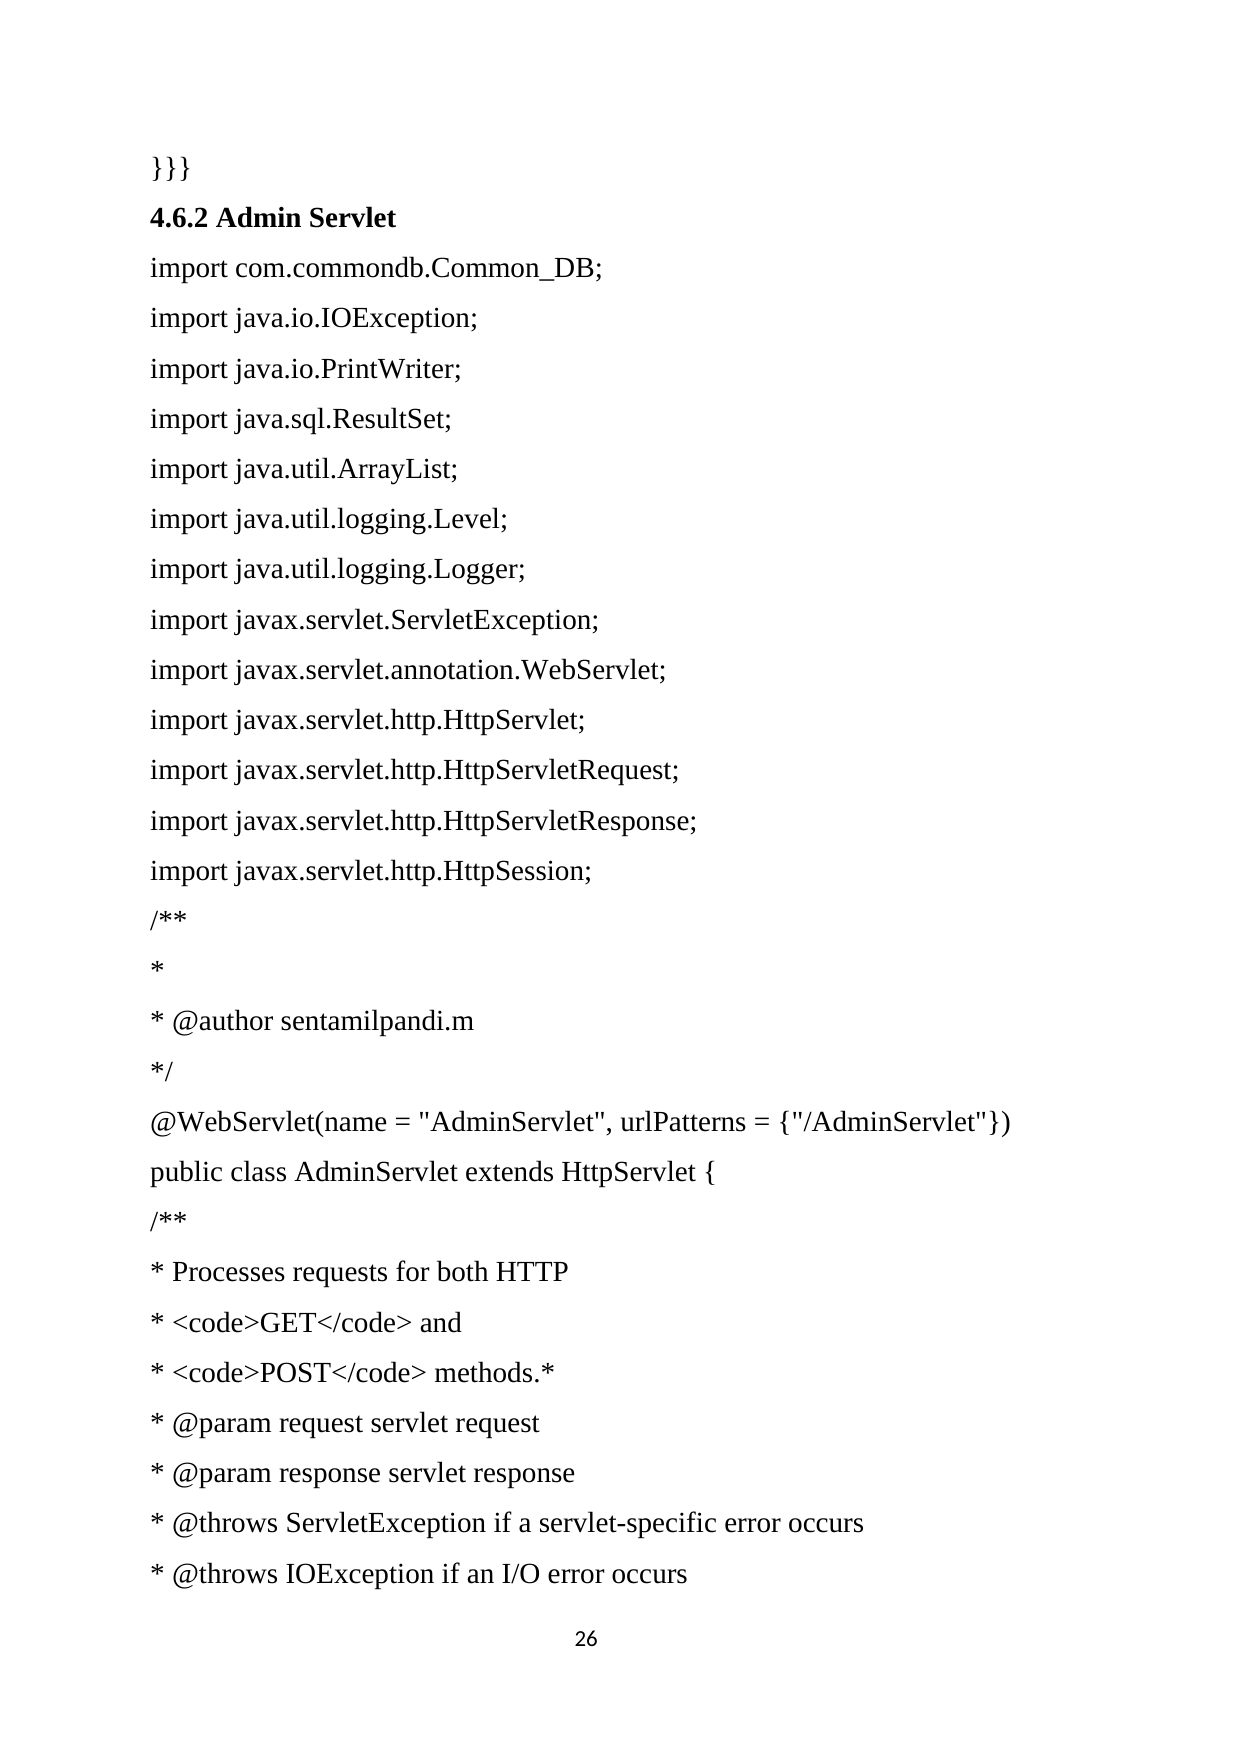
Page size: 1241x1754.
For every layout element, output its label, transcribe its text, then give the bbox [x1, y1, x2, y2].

text * <code>GET</code> and [150, 1305, 1090, 1338]
text /** [150, 903, 1090, 937]
text import com.commondb.Common_DB; [150, 250, 1090, 284]
text * @throws ServletException if a servlet-specific error occurs [150, 1506, 1090, 1539]
text import javax.servlet.http.HttpServletResponse; [150, 803, 1090, 836]
text import javax.servlet.annotation.WebServlet; [150, 652, 1090, 686]
text @WebServlet(name = "AdminServlet", urlPatterns = {"/AdminServlet"}) [150, 1104, 1090, 1137]
text * @param request servlet request [150, 1405, 1090, 1439]
text * @param response servlet response [150, 1455, 1090, 1489]
text import java.util.logging.Level; [150, 501, 1090, 535]
text import javax.servlet.http.HttpServlet; [150, 702, 1090, 736]
text import java.io.PrintWriter; [150, 351, 1090, 384]
text * Processes requests for both HTTP [150, 1254, 1090, 1288]
text import java.util.ArrayList; [150, 451, 1090, 485]
text import java.sql.ResultSet; [150, 401, 1090, 434]
text * @throws IOException if an I/O error occurs [150, 1556, 1090, 1589]
text public class AdminServlet extends HttpServlet { [150, 1154, 1090, 1188]
text */ [150, 1054, 1090, 1087]
text import javax.servlet.http.HttpSession; [150, 853, 1090, 886]
text 4.6.2 Admin Servlet [150, 200, 1090, 234]
text * [150, 953, 1090, 987]
text * @author sentamilpandi.m [150, 1003, 1090, 1037]
text import java.io.IOException; [150, 301, 1090, 334]
text import java.util.logging.Logger; [150, 552, 1090, 585]
text import javax.servlet.http.HttpServletRequest; [150, 752, 1090, 786]
text /** [150, 1204, 1090, 1238]
text * <code>POST</code> methods.* [150, 1355, 1090, 1388]
text }}} [150, 150, 1090, 183]
text import javax.servlet.ServletException; [150, 602, 1090, 635]
